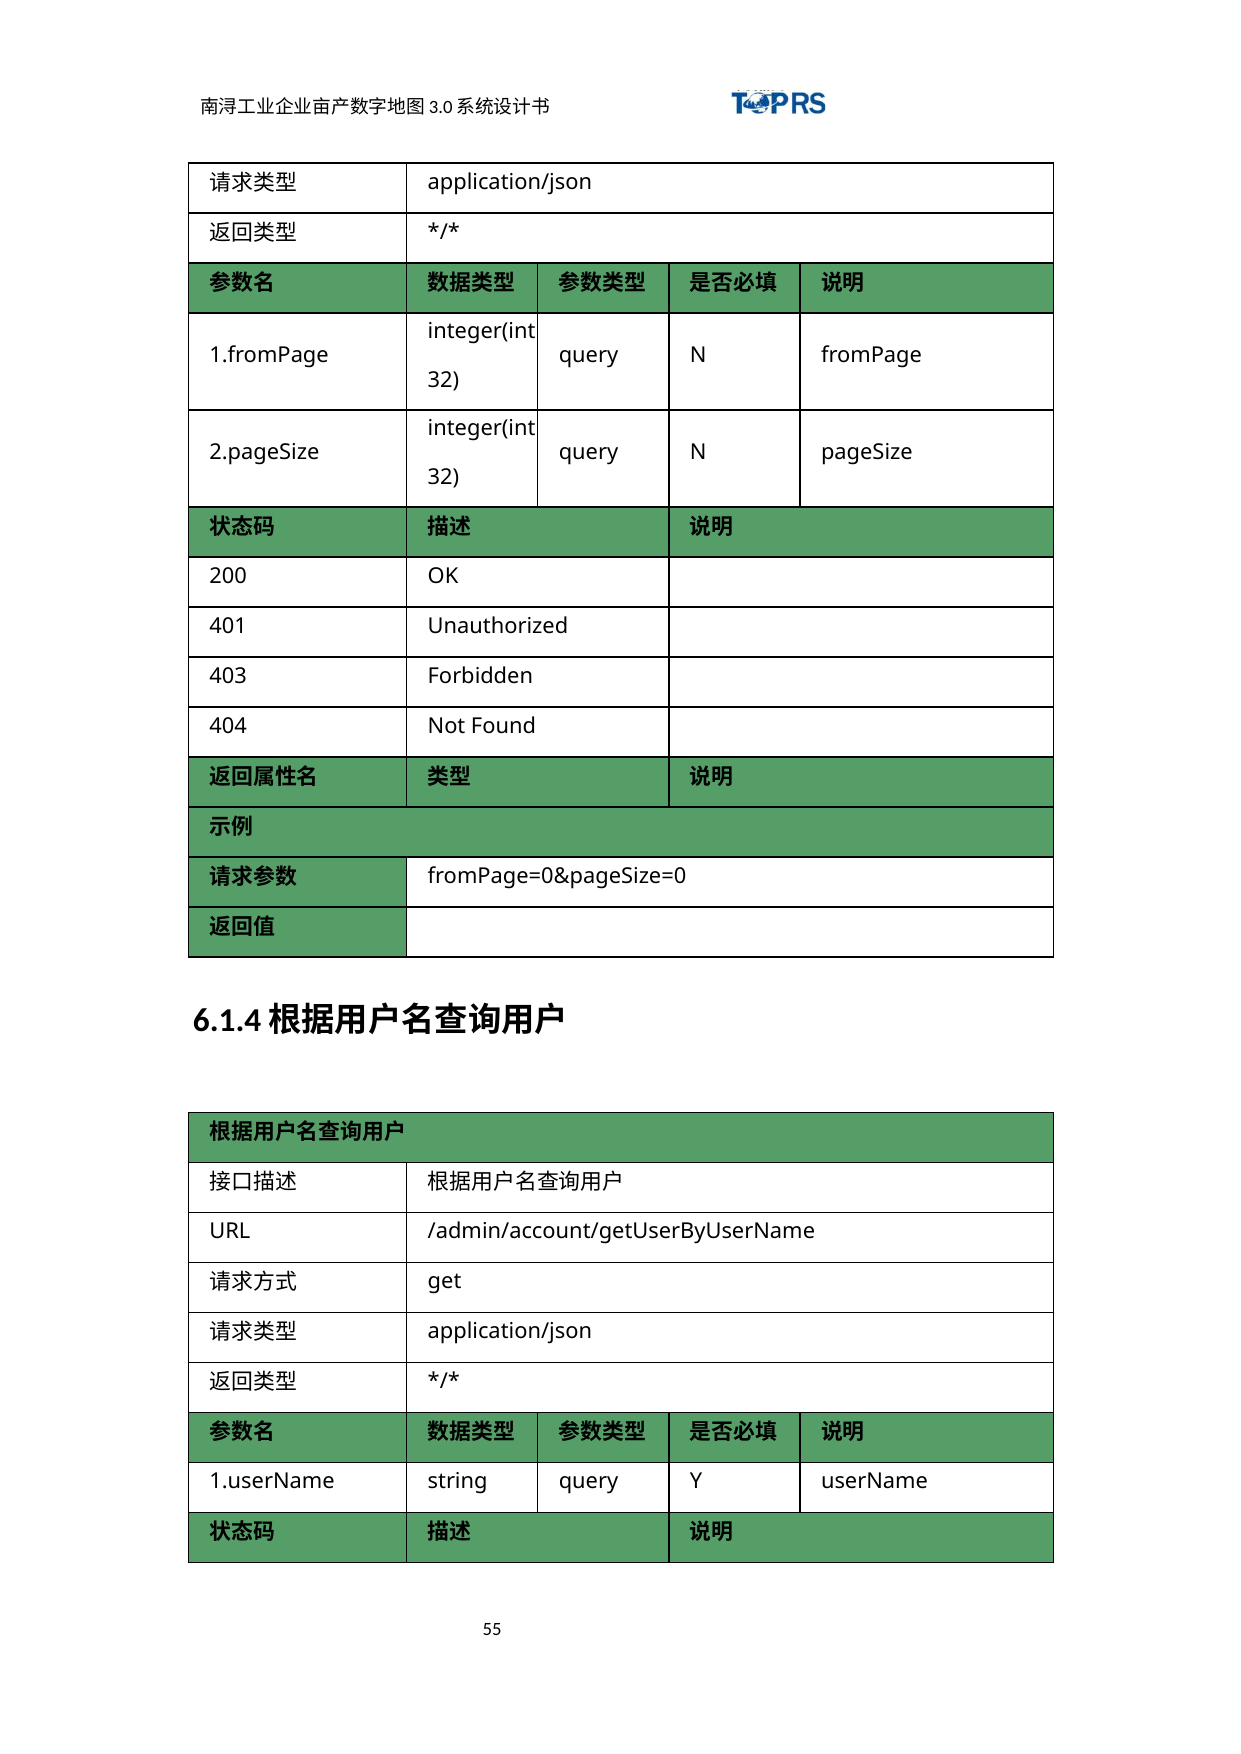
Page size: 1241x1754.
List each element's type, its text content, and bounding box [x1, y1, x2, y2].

table_cell 返回类型 [189, 1363, 406, 1412]
table_cell 是否必填 [670, 1413, 799, 1462]
table_cell 说明 [670, 1513, 1053, 1562]
table_cell Not Found [407, 708, 668, 756]
table_cell 示例 [189, 808, 1053, 856]
table_cell query [538, 1463, 668, 1512]
table_cell 说明 [670, 758, 1053, 806]
table_cell OK [407, 558, 668, 606]
table_cell N [670, 411, 799, 506]
table_cell 返回属性名 [189, 758, 406, 806]
table_cell userName [801, 1463, 1053, 1512]
table_cell 1.userName [189, 1463, 406, 1512]
table_cell 说明 [801, 264, 1053, 312]
table_cell URL [189, 1213, 406, 1262]
table_cell 返回值 [189, 908, 406, 956]
table_cell [670, 658, 1053, 706]
table_cell [407, 908, 1053, 956]
table_cell 描述 [407, 1513, 668, 1562]
table_cell [670, 608, 1053, 656]
table_cell query [538, 411, 668, 506]
table_cell string [407, 1463, 537, 1512]
table_cell query [538, 314, 668, 409]
picture [730, 90, 826, 114]
table_cell 401 [189, 608, 406, 656]
table_cell integer(int32) [407, 411, 537, 506]
table_cell application/json [407, 164, 1053, 212]
table_cell 状态码 [189, 508, 406, 556]
table_cell 数据类型 [407, 264, 537, 312]
table_cell 1.fromPage [189, 314, 406, 409]
table_cell integer(int32) [407, 314, 537, 409]
table_cell 参数名 [189, 1413, 406, 1462]
table_cell 说明 [670, 508, 1053, 556]
table_cell 请求方式 [189, 1263, 406, 1312]
table_cell 2.pageSize [189, 411, 406, 506]
table_cell [670, 558, 1053, 606]
table_cell application/json [407, 1313, 1053, 1362]
subtitle 6.1.4根据用户名查询用户 [193, 985, 1058, 1050]
table_cell 403 [189, 658, 406, 706]
table_cell */* [407, 1363, 1053, 1412]
table_cell Y [670, 1463, 799, 1512]
table_cell */* [407, 214, 1053, 262]
table_cell Unauthorized [407, 608, 668, 656]
table_cell 参数类型 [538, 1413, 668, 1462]
table_cell 请求类型 [189, 164, 406, 212]
table_cell 数据类型 [407, 1413, 537, 1462]
table_cell 是否必填 [670, 264, 799, 312]
table_cell pageSize [801, 411, 1053, 506]
table_cell /admin/account/getUserByUserName [407, 1213, 1053, 1262]
table_cell 参数名 [189, 264, 406, 312]
table_cell fromPage [801, 314, 1053, 409]
table_cell 404 [189, 708, 406, 756]
table_cell get [407, 1263, 1053, 1312]
table_cell Forbidden [407, 658, 668, 706]
table_header 根据用户名查询用户 [189, 1113, 1053, 1162]
table_cell 返回类型 [189, 214, 406, 262]
table_cell 描述 [407, 508, 668, 556]
table_cell 接口描述 [189, 1163, 406, 1212]
table_cell 根据用户名查询用户 [407, 1163, 1053, 1212]
table_cell N [670, 314, 799, 409]
table_cell 说明 [801, 1413, 1053, 1462]
table_cell 参数类型 [538, 264, 668, 312]
table_cell 状态码 [189, 1513, 406, 1562]
table_cell fromPage=0&pageSize=0 [407, 858, 1053, 906]
table_cell [670, 708, 1053, 756]
table_cell 200 [189, 558, 406, 606]
table_cell 请求参数 [189, 858, 406, 906]
table_cell 请求类型 [189, 1313, 406, 1362]
table_cell 类型 [407, 758, 668, 806]
